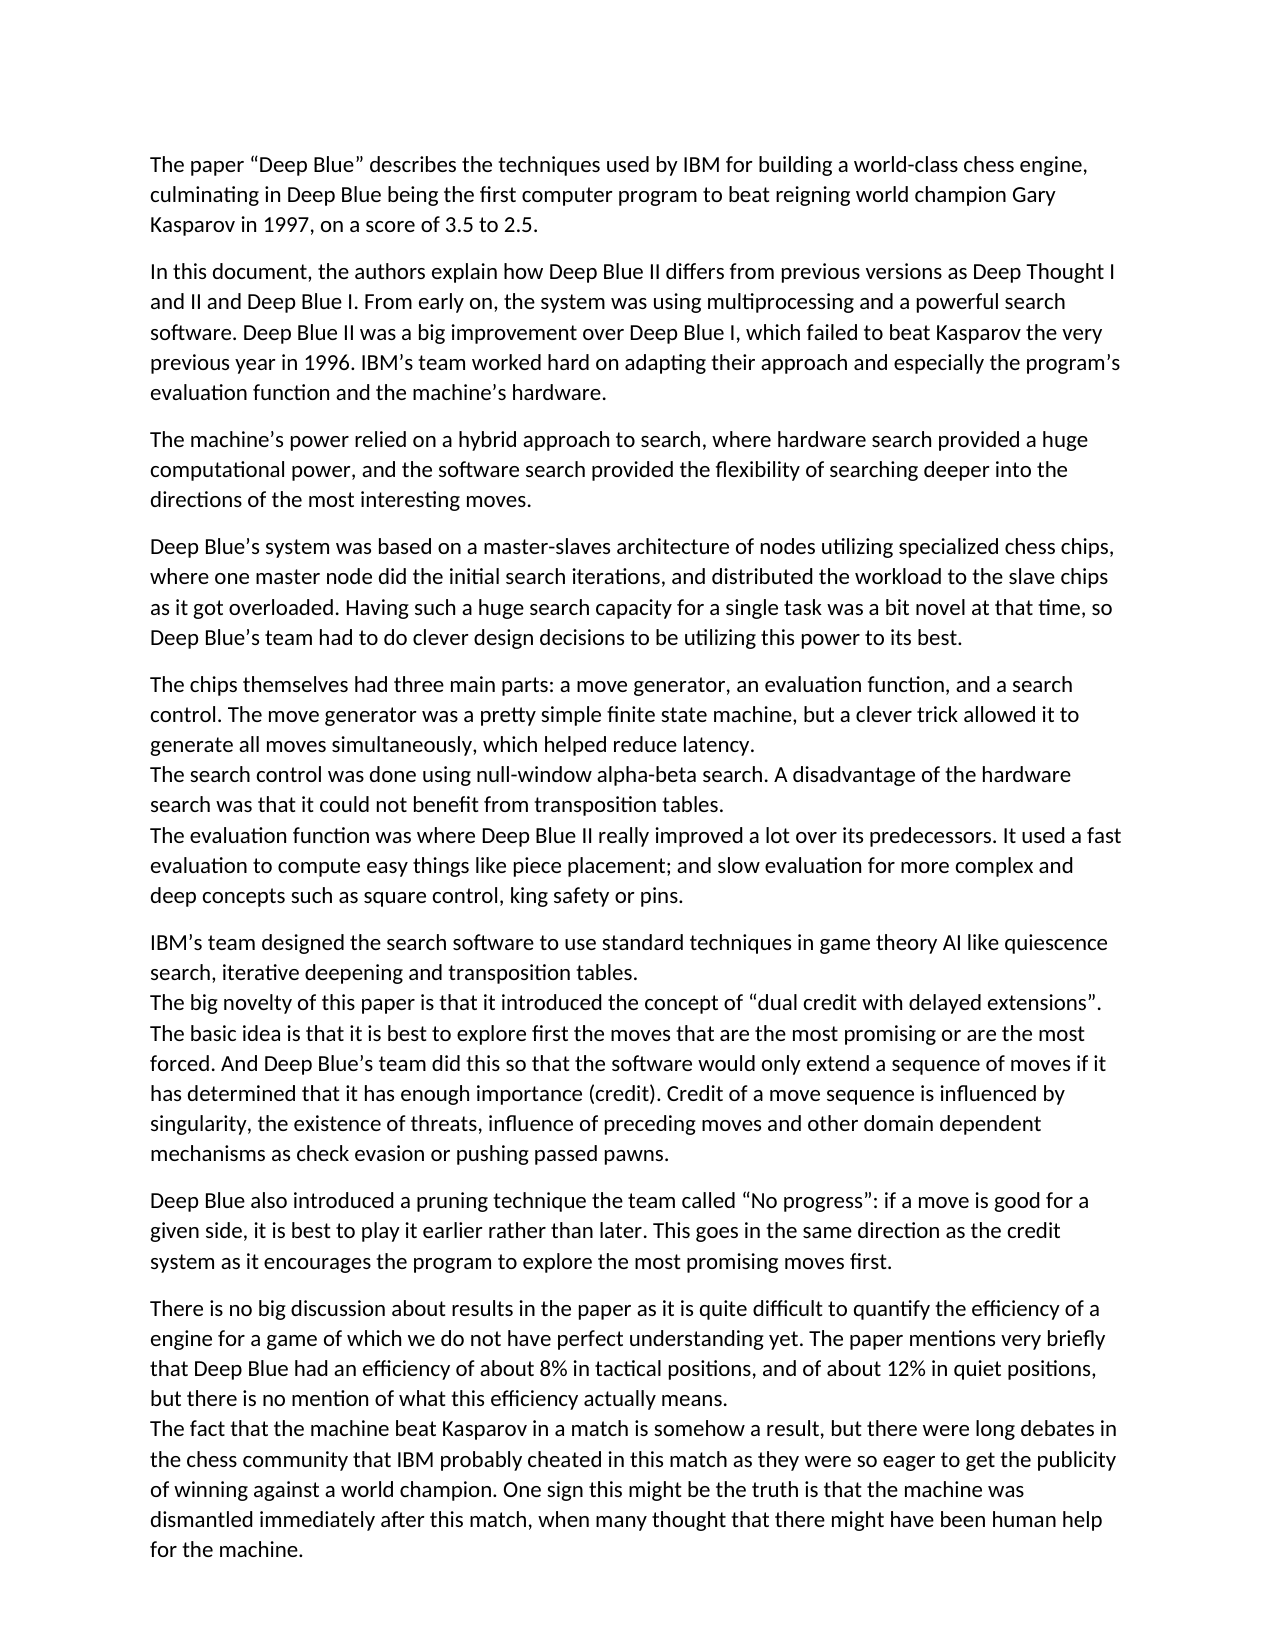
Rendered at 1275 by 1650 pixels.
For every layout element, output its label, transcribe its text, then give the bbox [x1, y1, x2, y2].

text The paper “Deep Blue” describes the techniques used by IBM for building a world-class chess engine, culminating in Deep Blue being the first computer program to beat reigning world champion Gary Kasparov in 1997, on a score of 3.5 to 2.5. [150, 150, 1125, 238]
text The chips themselves had three main parts: a move generator, an evaluation function, and a search control. The move generator was a pretty simple finite state machine, but a clever trick allowed it to generate all moves simultaneously, which helped reduce latency. The search control was done using null-window alpha-beta search. A disadvantage of the hardware search was that it could not benefit from transposition tables. The evaluation function was where Deep Blue II really improved a lot over its predecessors. It used a fast evaluation to compute easy things like piece placement; and slow evaluation for more complex and deep concepts such as square control, king safety or pins. [150, 670, 1125, 909]
text Deep Blue also introduced a pruning technique the team called “No progress”: if a move is good for a given side, it is best to play it earlier rather than later. This goes in the same direction as the credit system as it encourages the program to explore the most promising moves first. [150, 1186, 1125, 1275]
text IBM’s team designed the search software to use standard techniques in game theory AI like quiescence search, iterative deepening and transposition tables. The big novelty of this paper is that it introduced the concept of “dual credit with delayed extensions”. The basic idea is that it is best to explore first the moves that are the most promising or are the most forced. And Deep Blue’s team did this so that the software would only extend a sequence of moves if it has determined that it has enough importance (credit). Credit of a move sequence is influenced by singularity, the existence of threats, influence of preceding moves and other domain dependent mechanisms as check evasion or pushing passed pawns. [150, 928, 1125, 1168]
text In this document, the authors explain how Deep Blue II differs from previous versions as Deep Thought I and II and Deep Blue I. From early on, the system was using multiprocessing and a powerful search software. Deep Blue II was a big improvement over Deep Blue I, which failed to beat Kasparov the very previous year in 1996. IBM’s team worked hard on adapting their approach and especially the program’s evaluation function and the machine’s hardware. [150, 257, 1125, 406]
text Deep Blue’s system was based on a master-slaves architecture of nodes utilizing specialized chess chips, where one master node did the initial search iterations, and distributed the workload to the slave chips as it got overloaded. Having such a huge search capacity for a single task was a bit novel at that time, so Deep Blue’s team had to do clever design decisions to be utilizing this power to its best. [150, 532, 1125, 651]
text There is no big discussion about results in the paper as it is quite difficult to quantify the efficiency of a engine for a game of which we do not have perfect understanding yet. The paper mentions very briefly that Deep Blue had an efficiency of about 8% in tactical positions, and of about 12% in quiet positions, but there is no mention of what this efficiency actually means. The fact that the machine beat Kasparov in a match is somehow a result, but there were long debates in the chess community that IBM probably cheated in this match as they were so eager to get the publicity of winning against a world champion. One sign this might be the truth is that the machine was dismantled immediately after this match, when many thought that there might have been human help for the machine. [150, 1294, 1125, 1563]
text The machine’s power relied on a hybrid approach to search, where hardware search provided a huge computational power, and the software search provided the flexibility of searching deeper into the directions of the most interesting moves. [150, 425, 1125, 513]
